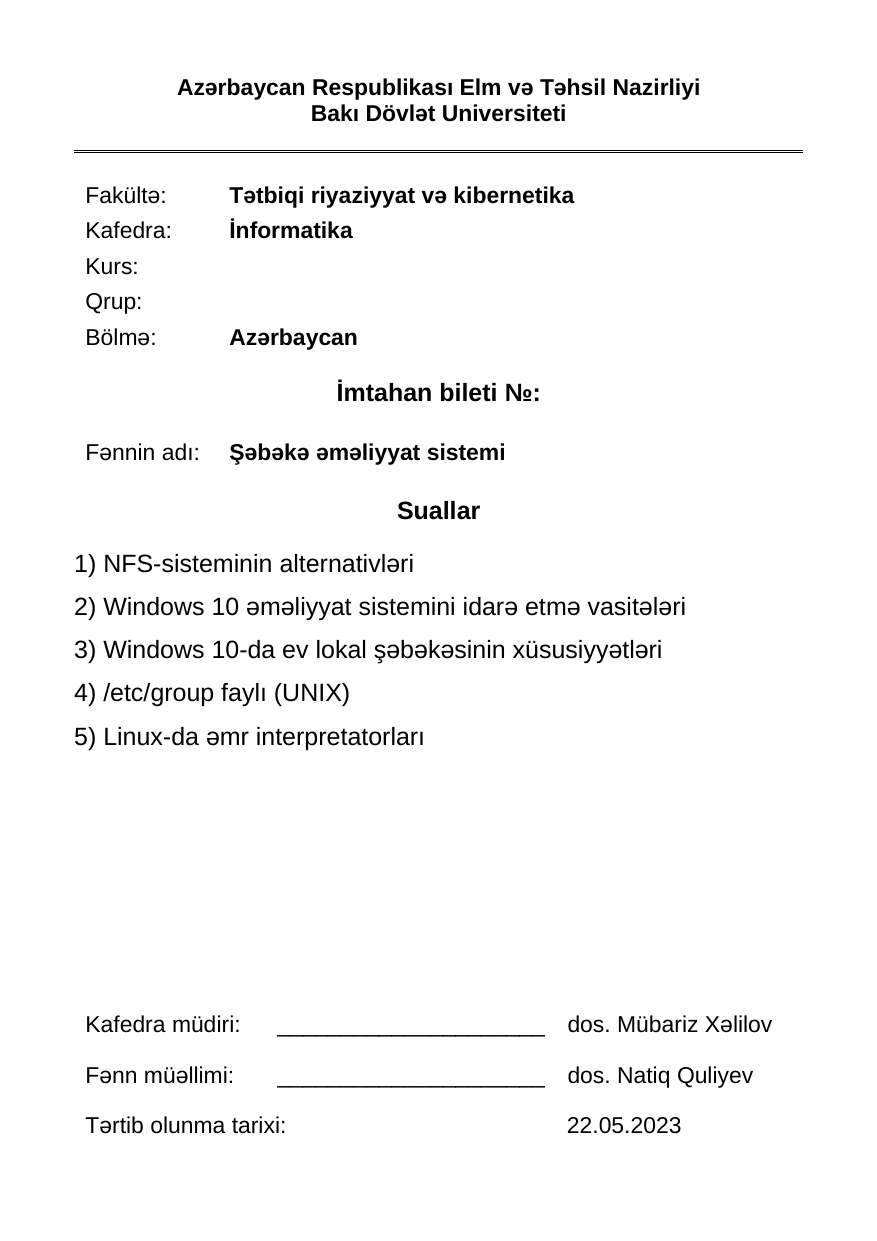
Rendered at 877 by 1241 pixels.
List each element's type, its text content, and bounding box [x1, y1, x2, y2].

text 3) Windows 10-da ev lokal şəbəkəsinin xüsusiyyətləri [74, 635, 803, 664]
text 1) NFS-sisteminin alternativləri [74, 549, 803, 578]
text 4) /etc/group faylı (UNIX) [74, 678, 803, 707]
text 2) Windows 10 əməliyyat sistemini idarə etmə vasitələri [74, 592, 803, 621]
text 5) Linux-da əmr interpretatorları [74, 722, 803, 750]
